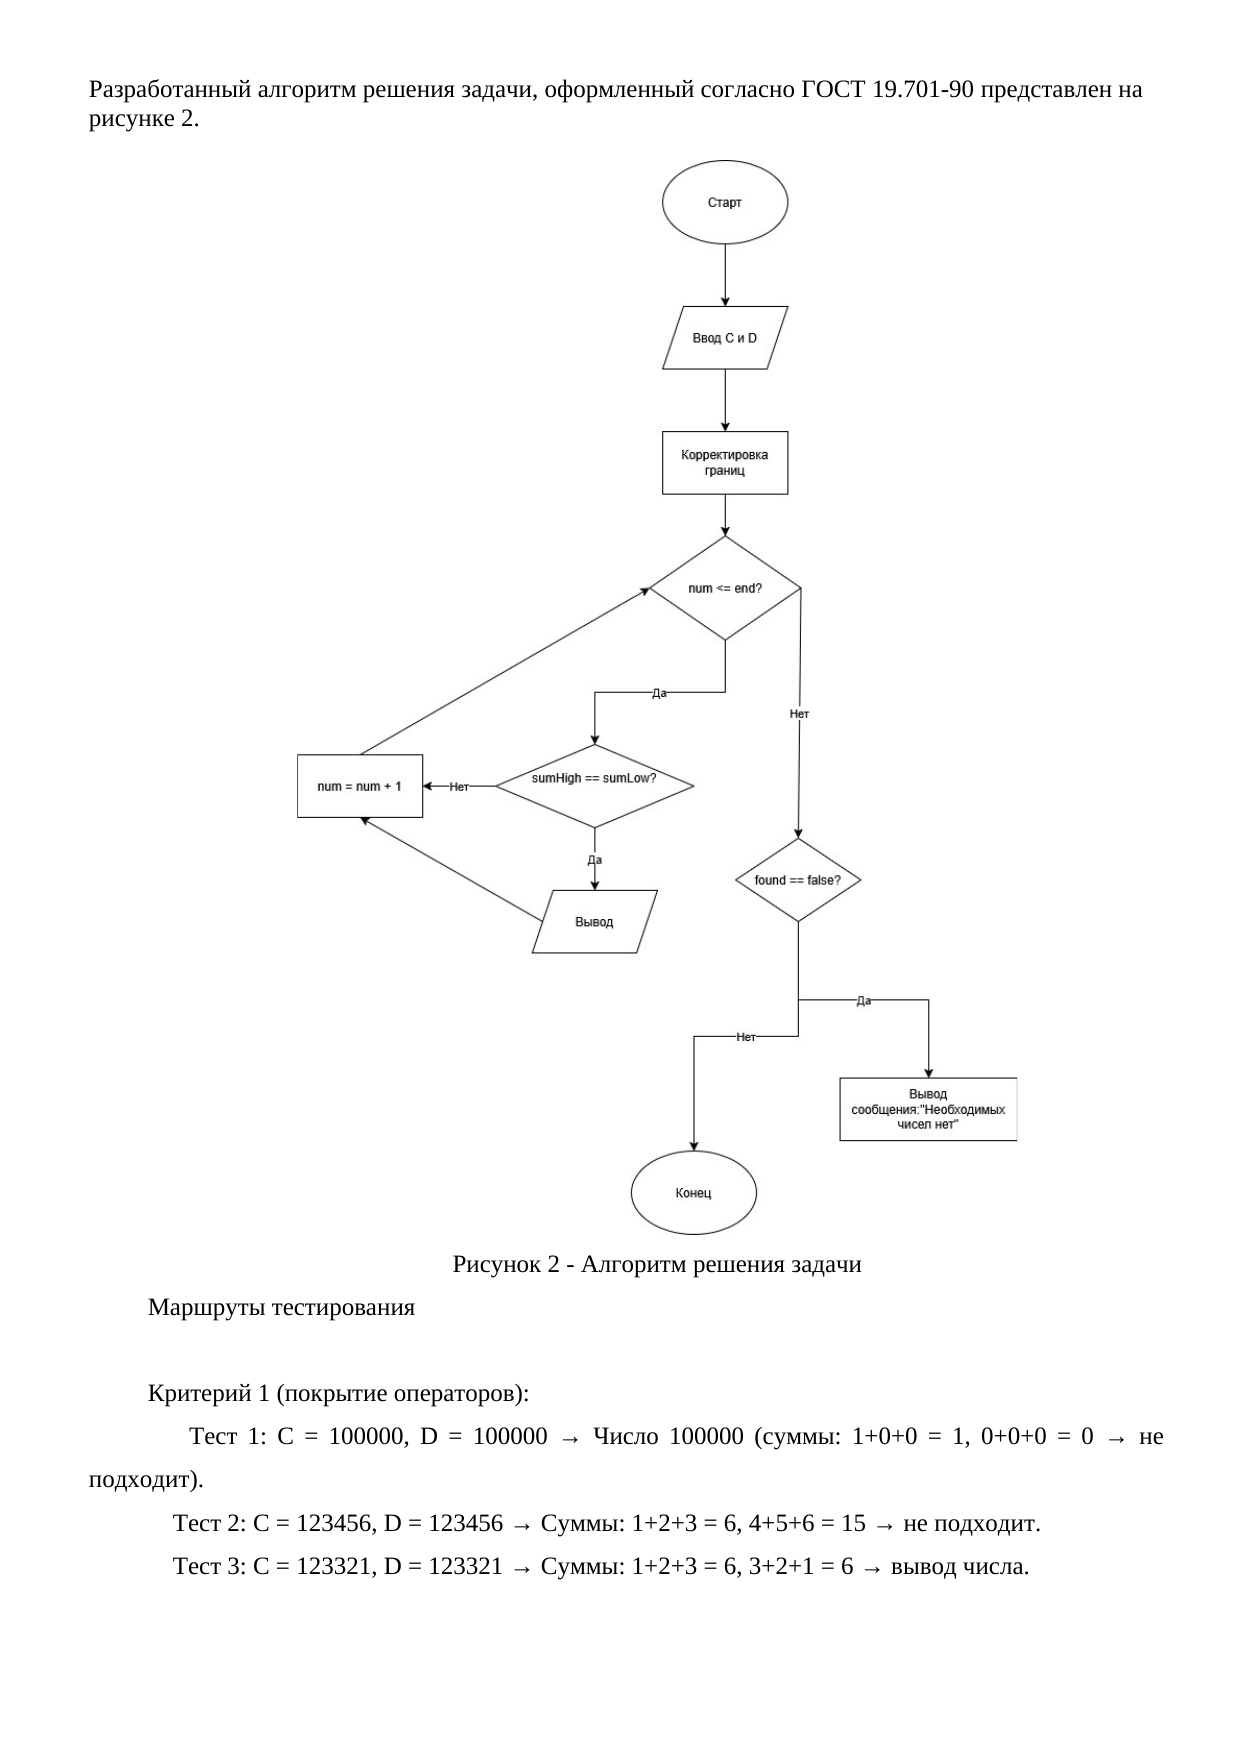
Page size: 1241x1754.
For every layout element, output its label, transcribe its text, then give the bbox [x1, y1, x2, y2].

text Тест 3: C = 123321, D = 123321 → Суммы: 1+2+3 = 6, 3+2+1 = 6 → вывод числа. [89, 1551, 1167, 1579]
text Тест 1: C = 100000, D = 100000 → Число 100000 (суммы: 1+0+0 = 1, 0+0+0 = 0 → не подходит). [89, 1421, 1167, 1493]
text Разработанный алгоритм решения задачи, оформленный согласно ГОСТ 19.701-90 представлен на рисунке 2. [89, 74, 1167, 131]
picture [297, 160, 1018, 1235]
text Тест 2: C = 123456, D = 123456 → Суммы: 1+2+3 = 6, 4+5+6 = 15 → не подходит. [89, 1508, 1167, 1536]
text Критерий 1 (покрытие операторов): [89, 1378, 1167, 1407]
text Рисунок 2 - Алгоритм решения задачи [89, 1249, 1167, 1278]
text Маршруты тестирования [89, 1292, 1167, 1321]
